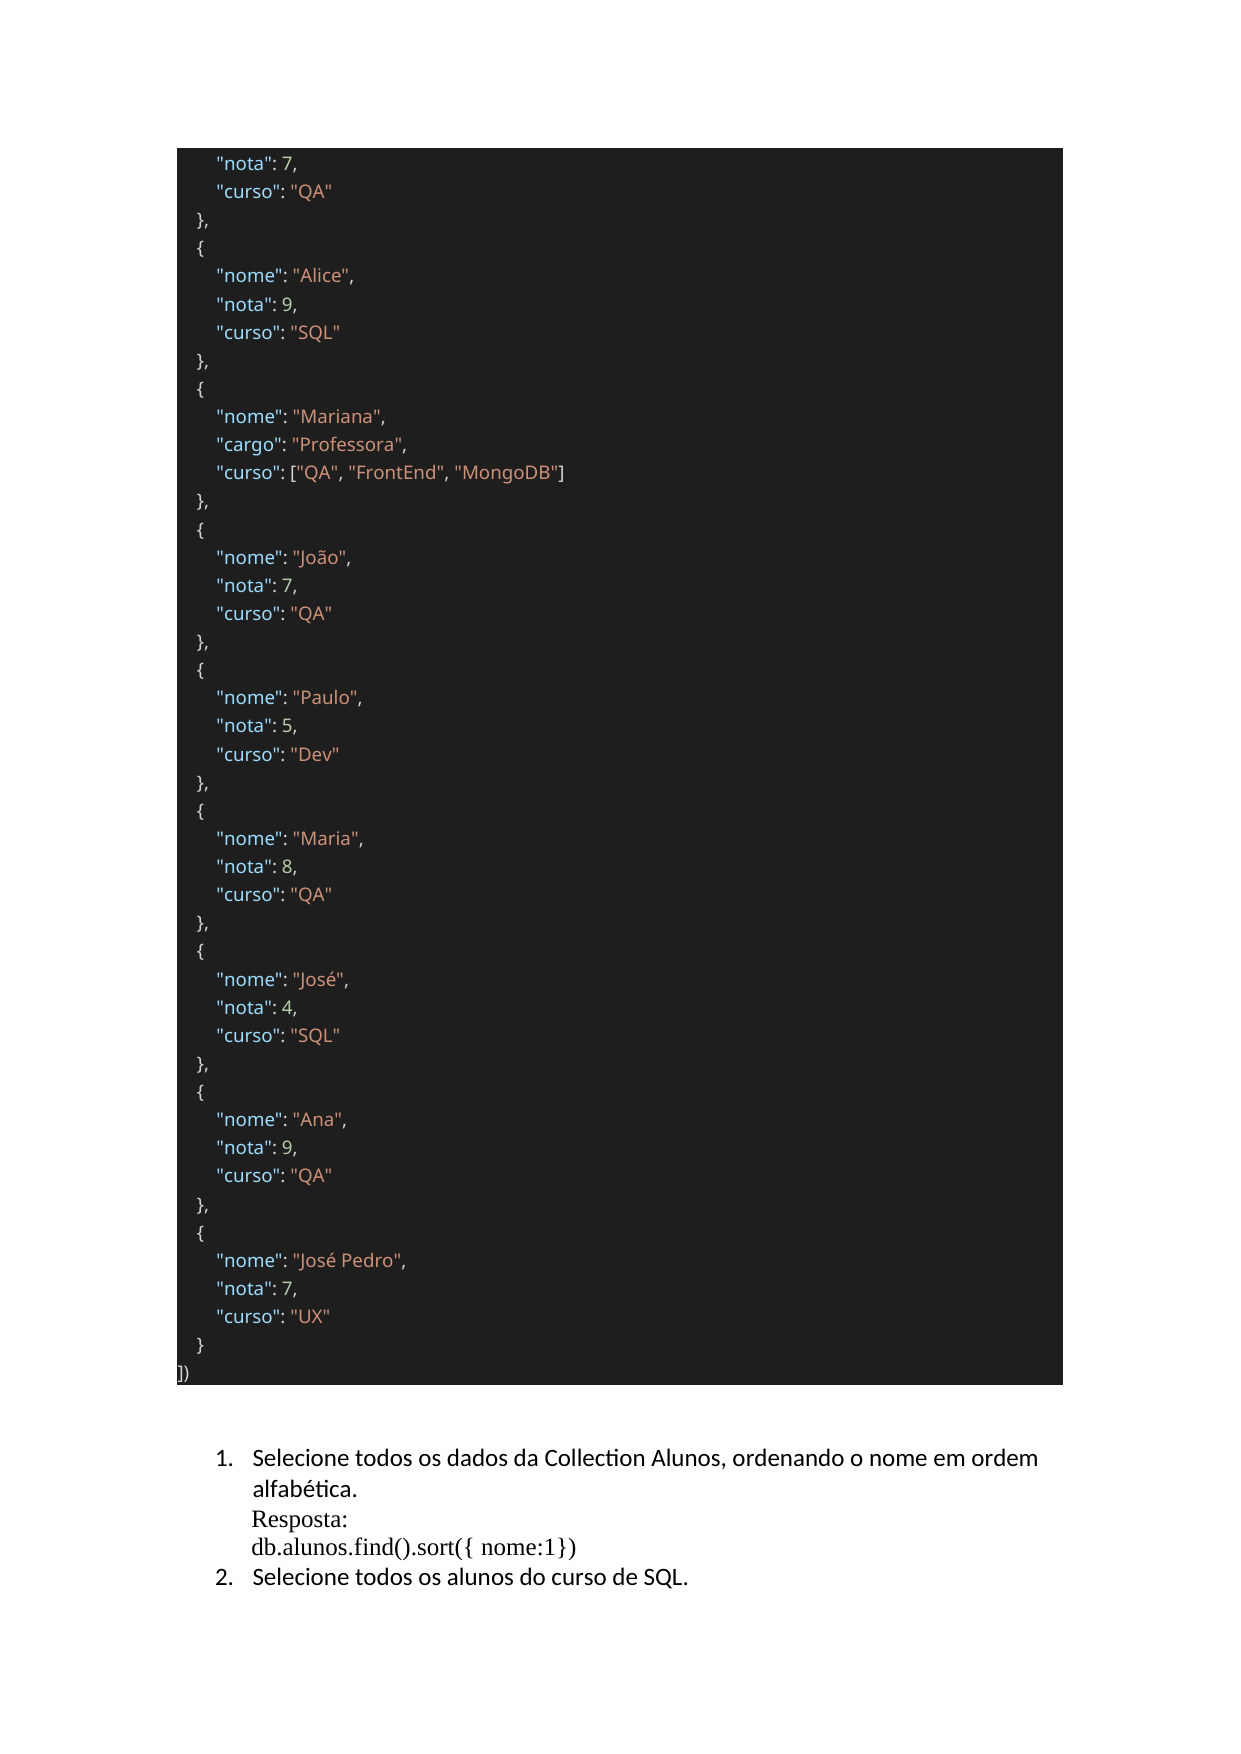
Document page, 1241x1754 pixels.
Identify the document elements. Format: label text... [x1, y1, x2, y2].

text } [177, 1329, 1063, 1357]
text db.alunos.find().sort({ nome:1}) [177, 1532, 1063, 1561]
text "nota": 7, [177, 1273, 1063, 1301]
text }, [177, 1188, 1063, 1216]
text "curso": "SQL" [177, 316, 1063, 344]
text { [177, 513, 1063, 541]
text }, [177, 907, 1063, 935]
text { [177, 1076, 1063, 1104]
text "nota": 7, [177, 569, 1063, 598]
text }, [177, 344, 1063, 373]
text "curso": "QA" [177, 1160, 1063, 1188]
text { [177, 1216, 1063, 1244]
text "nota": 8, [177, 851, 1063, 879]
text }, [177, 204, 1063, 232]
text "cargo": "Professora", [177, 429, 1063, 457]
text "curso": "Dev" [177, 738, 1063, 766]
text ]) [177, 1357, 1063, 1385]
text "nota": 9, [177, 288, 1063, 316]
text "nome": "José", [177, 963, 1063, 991]
text }, [177, 485, 1063, 513]
text "nota": 7, [177, 148, 1063, 176]
list Selecione todos os dados da Collection Alunos, ordenando o nome em ordem alfabética. [215, 1443, 1063, 1504]
text }, [177, 626, 1063, 654]
text "nome": "José Pedro", [177, 1244, 1063, 1273]
text "nome": "Mariana", [177, 401, 1063, 429]
text "nota": 5, [177, 710, 1063, 738]
text "curso": "QA" [177, 879, 1063, 907]
text }, [177, 1048, 1063, 1076]
text "nome": "Paulo", [177, 682, 1063, 710]
text "nome": "Maria", [177, 823, 1063, 851]
text { [177, 373, 1063, 401]
text "curso": ["QA", "FrontEnd", "MongoDB"] [177, 457, 1063, 485]
text { [177, 794, 1063, 823]
text "curso": "SQL" [177, 1019, 1063, 1048]
text "nome": "Alice", [177, 260, 1063, 288]
text "nome": "Ana", [177, 1104, 1063, 1132]
list Selecione todos os alunos do curso de SQL. [215, 1561, 1063, 1592]
text { [177, 935, 1063, 963]
text "curso": "QA" [177, 176, 1063, 204]
text "curso": "UX" [177, 1301, 1063, 1329]
text "nome": "João", [177, 541, 1063, 569]
text Resposta: [177, 1504, 1063, 1532]
text "nota": 9, [177, 1132, 1063, 1160]
text "curso": "QA" [177, 598, 1063, 626]
text { [177, 232, 1063, 260]
text { [177, 654, 1063, 682]
text }, [177, 766, 1063, 794]
text "nota": 4, [177, 991, 1063, 1019]
